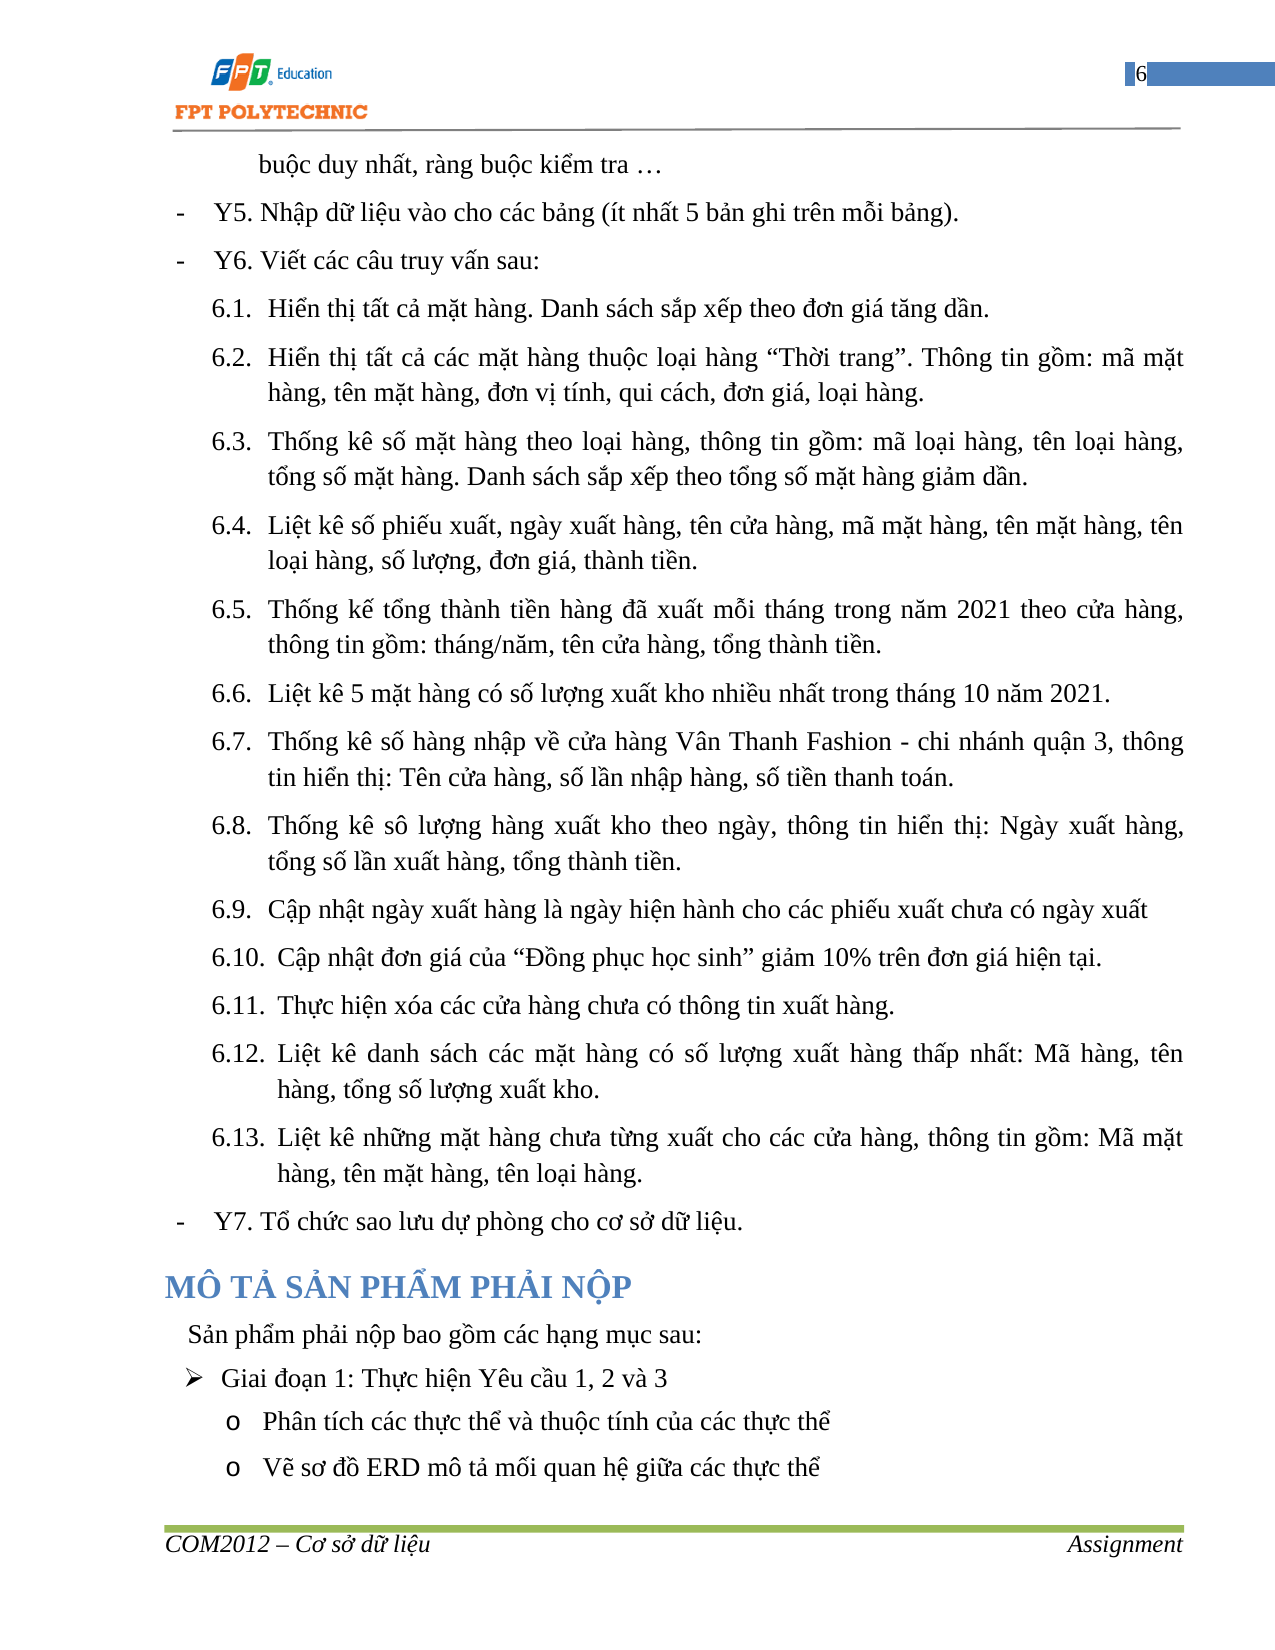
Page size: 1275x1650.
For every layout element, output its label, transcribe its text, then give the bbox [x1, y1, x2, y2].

subtitle Phân tích các thực thể và thuộc tính của các thực thể [225, 1406, 1185, 1439]
subtitle Cập nhật đơn giá của “Đồng phục học sinh” giảm 10% trên đơn giá hiện tại. [211, 941, 1185, 972]
subtitle Sản phẩm phải nộp bao gồm các hạng mục sau: [187, 1318, 1185, 1349]
picture [168, 44, 374, 135]
subtitle MÔ TẢ SẢN PHẨM PHẢI NỘP [164, 1267, 1185, 1306]
subtitle Hiển thị tất cả mặt hàng. Danh sách sắp xếp theo đơn giá tăng dần. [211, 293, 1185, 324]
subtitle Y4. Tạo các bảng trong CSDL, tạo các ràng buộc: khoá chính, khoá ngoại, ràng buộc duy nhất, ràng buộc kiểm tra … [176, 148, 1185, 179]
subtitle Y7. Tổ chức sao lưu dự phòng cho cơ sở dữ liệu. [176, 1205, 1185, 1237]
subtitle Liệt kê số phiếu xuất, ngày xuất hàng, tên cửa hàng, mã mặt hàng, tên mặt hàng, tên loại hàng, số lượng, đơn giá, thành tiền. [211, 509, 1185, 576]
subtitle Y5. Nhập dữ liệu vào cho các bảng (ít nhất 5 bản ghi trên mỗi bảng). [176, 196, 1185, 227]
subtitle Giai đoạn 1: Thực hiện Yêu cầu 1, 2 và 3 [183, 1362, 1185, 1393]
subtitle Liệt kê 5 mặt hàng có số lượng xuất kho nhiều nhất trong tháng 10 năm 2021. [211, 677, 1185, 708]
subtitle Thống kê số hàng nhập về cửa hàng Vân Thanh Fashion - chi nhánh quận 3, thông tin hiển thị: Tên cửa hàng, số lần nhập hàng, số tiền thanh toán. [211, 725, 1185, 792]
subtitle Thống kế tổng thành tiền hàng đã xuất mỗi tháng trong năm 2021 theo cửa hàng, thông tin gồm: tháng/năm, tên cửa hàng, tổng thành tiền. [211, 593, 1185, 659]
subtitle Cập nhật ngày xuất hàng là ngày hiện hành cho các phiếu xuất chưa có ngày xuất [211, 893, 1185, 924]
subtitle Thống kê sô lượng hàng xuất kho theo ngày, thông tin hiển thị: Ngày xuất hàng, tổng số lần xuất hàng, tổng thành tiền. [211, 809, 1185, 876]
subtitle Liệt kê những mặt hàng chưa từng xuất cho các cửa hàng, thông tin gồm: Mã mặt hàng, tên mặt hàng, tên loại hàng. [211, 1121, 1185, 1188]
subtitle Hiển thị tất cả các mặt hàng thuộc loại hàng “Thời trang”. Thông tin gồm: mã mặt hàng, tên mặt hàng, đơn vị tính, qui cách, đơn giá, loại hàng. [211, 341, 1185, 408]
subtitle Vẽ sơ đồ ERD mô tả mối quan hệ giữa các thực thể [225, 1451, 1185, 1485]
subtitle Liệt kê danh sách các mặt hàng có số lượng xuất hàng thấp nhất: Mã hàng, tên hàng, tổng số lượng xuất kho. [211, 1037, 1185, 1104]
subtitle Thực hiện xóa các cửa hàng chưa có thông tin xuất hàng. [211, 989, 1185, 1020]
subtitle Y6. Viết các câu truy vấn sau: [176, 244, 1185, 276]
subtitle Thống kê số mặt hàng theo loại hàng, thông tin gồm: mã loại hàng, tên loại hàng, tổng số mặt hàng. Danh sách sắp xếp theo tổng số mặt hàng giảm dần. [211, 425, 1185, 492]
